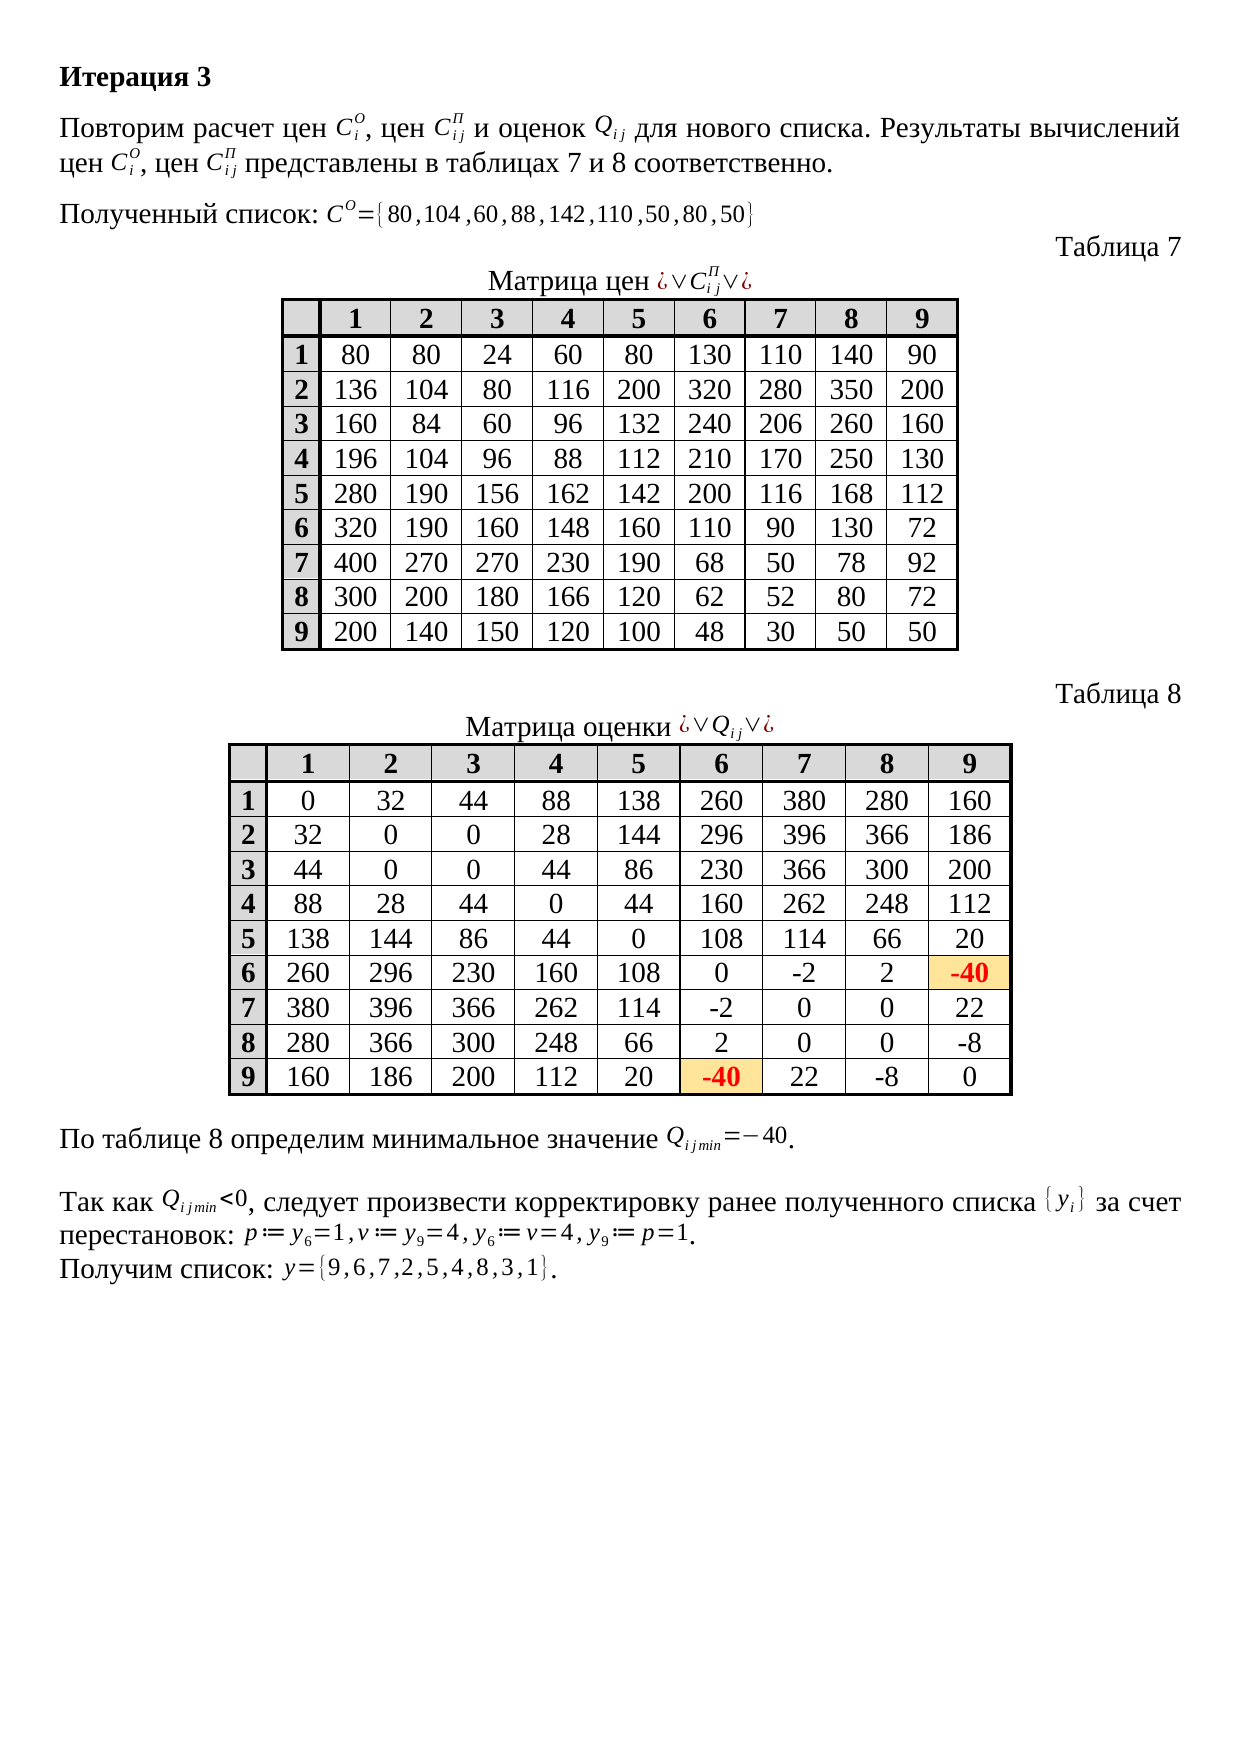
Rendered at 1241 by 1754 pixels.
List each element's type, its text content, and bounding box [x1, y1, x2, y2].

table_header 5 [604, 301, 674, 334]
table_header 4 [533, 301, 603, 334]
table_cell 140 [816, 338, 886, 371]
table_cell 108 [598, 956, 679, 989]
table_cell 170 [746, 441, 815, 475]
table_header 9 [929, 746, 1009, 779]
table_cell 190 [391, 510, 461, 544]
table_cell 186 [350, 1059, 431, 1093]
table_cell -8 [846, 1059, 928, 1093]
table_cell 116 [533, 372, 603, 406]
table_cell 6 [284, 510, 318, 544]
table_cell 104 [391, 372, 461, 406]
table_cell 2 [231, 817, 265, 851]
table_cell 22 [929, 990, 1009, 1024]
table_cell 112 [929, 886, 1009, 920]
table_header 6 [675, 301, 744, 334]
table_cell 7 [231, 990, 265, 1024]
table_header 7 [763, 746, 845, 779]
table_cell 296 [681, 817, 762, 851]
table_cell 44 [432, 783, 514, 816]
table_cell 90 [887, 338, 956, 371]
table_cell 380 [763, 783, 845, 816]
table_cell 136 [322, 372, 390, 406]
table_header 8 [846, 746, 928, 779]
table_header 1 [268, 746, 349, 779]
table_cell 88 [268, 886, 349, 920]
table_header 8 [816, 301, 886, 334]
text Таблица 8 [59, 676, 1181, 709]
table_cell 200 [391, 580, 461, 613]
table_cell 280 [322, 476, 390, 509]
table_cell 240 [675, 407, 744, 440]
table_cell 260 [268, 956, 349, 989]
table_cell 44 [268, 852, 349, 885]
table_cell 162 [533, 476, 603, 509]
table_cell -8 [929, 1025, 1009, 1058]
table_header 2 [391, 301, 461, 334]
table_cell 0 [929, 1059, 1009, 1093]
table_cell -2 [763, 956, 845, 989]
table_header 2 [350, 746, 431, 779]
table_cell 112 [515, 1059, 597, 1093]
table_cell 116 [746, 476, 815, 509]
table_cell 260 [816, 407, 886, 440]
table_cell 200 [322, 614, 390, 648]
table_cell 130 [887, 441, 956, 475]
table_cell 156 [462, 476, 532, 509]
table_cell 44 [432, 886, 514, 920]
table_cell -2 [681, 990, 762, 1024]
table_cell 160 [515, 956, 597, 989]
table_cell 9 [284, 614, 318, 648]
table_cell 1 [284, 338, 318, 371]
table_cell 44 [515, 852, 597, 885]
table_cell 88 [515, 783, 597, 816]
table_cell 2 [284, 372, 318, 406]
table_cell 350 [816, 372, 886, 406]
table_header [284, 301, 318, 334]
table_cell 396 [763, 817, 845, 851]
table_cell 28 [350, 886, 431, 920]
table_cell 20 [598, 1059, 679, 1093]
table_cell 6 [231, 956, 265, 989]
table_cell 296 [350, 956, 431, 989]
table_cell 120 [533, 614, 603, 648]
table_cell 210 [675, 441, 744, 475]
text Получим список: . [59, 1251, 1181, 1284]
table_cell 0 [515, 886, 597, 920]
table_cell 78 [816, 545, 886, 578]
table_header 5 [598, 746, 679, 779]
text Полученный список: [59, 196, 1181, 229]
table_cell 270 [391, 545, 461, 578]
table_cell 7 [284, 545, 318, 578]
table_cell 366 [432, 990, 514, 1024]
table_cell 44 [515, 921, 597, 954]
table_cell 160 [322, 407, 390, 440]
table_cell 114 [763, 921, 845, 954]
table_cell 250 [816, 441, 886, 475]
table_cell 200 [887, 372, 956, 406]
table_cell 96 [462, 441, 532, 475]
table_cell 260 [681, 783, 762, 816]
table_cell 0 [598, 921, 679, 954]
table_cell 72 [887, 510, 956, 544]
table_cell 366 [350, 1025, 431, 1058]
table_cell 8 [284, 580, 318, 613]
table_cell 206 [746, 407, 815, 440]
table_cell 200 [432, 1059, 514, 1093]
table_header 9 [887, 301, 956, 334]
table_cell 144 [350, 921, 431, 954]
table_cell 196 [322, 441, 390, 475]
text По таблице 8 определим минимальное значение . [59, 1121, 1181, 1154]
table_cell 104 [391, 441, 461, 475]
table_cell 8 [231, 1025, 265, 1058]
table_cell 80 [604, 338, 674, 371]
table_cell 190 [391, 476, 461, 509]
table_cell 0 [432, 817, 514, 851]
table_cell 270 [462, 545, 532, 578]
table_cell 320 [675, 372, 744, 406]
table_cell 110 [675, 510, 744, 544]
table_cell -40 [929, 956, 1009, 989]
table_cell 168 [816, 476, 886, 509]
table_cell 262 [763, 886, 845, 920]
table_cell 186 [929, 817, 1009, 851]
table_cell 144 [598, 817, 679, 851]
table_cell 160 [268, 1059, 349, 1093]
table_cell 60 [462, 407, 532, 440]
table_cell 9 [231, 1059, 265, 1093]
table_cell 32 [268, 817, 349, 851]
table_cell 180 [462, 580, 532, 613]
table_cell 280 [746, 372, 815, 406]
table_cell 300 [846, 852, 928, 885]
table_cell 200 [675, 476, 744, 509]
table_cell 230 [432, 956, 514, 989]
table_cell 2 [846, 956, 928, 989]
table_cell 50 [816, 614, 886, 648]
table_cell 50 [746, 545, 815, 578]
table_cell 160 [604, 510, 674, 544]
table_cell 32 [350, 783, 431, 816]
table_cell 138 [268, 921, 349, 954]
table_cell 300 [322, 580, 390, 613]
table_cell 120 [604, 580, 674, 613]
table_cell 3 [231, 852, 265, 885]
table_cell 230 [533, 545, 603, 578]
table_cell 22 [763, 1059, 845, 1093]
table_cell 150 [462, 614, 532, 648]
text Матрица оценки [59, 709, 1181, 743]
table_cell 66 [598, 1025, 679, 1058]
table_cell 0 [268, 783, 349, 816]
table_cell 96 [533, 407, 603, 440]
table_cell 72 [887, 580, 956, 613]
table_header 3 [462, 301, 532, 334]
table_cell 138 [598, 783, 679, 816]
table_cell 130 [816, 510, 886, 544]
table_cell 114 [598, 990, 679, 1024]
table_cell 262 [515, 990, 597, 1024]
table_cell 88 [533, 441, 603, 475]
table_cell 68 [675, 545, 744, 578]
table_cell 396 [350, 990, 431, 1024]
table_cell 5 [231, 921, 265, 954]
table_cell 248 [846, 886, 928, 920]
table_cell 60 [533, 338, 603, 371]
table_cell 80 [322, 338, 390, 371]
table_cell 92 [887, 545, 956, 578]
table_cell 44 [598, 886, 679, 920]
table_cell 0 [763, 990, 845, 1024]
table_cell 366 [763, 852, 845, 885]
table_cell 0 [432, 852, 514, 885]
table_cell 0 [763, 1025, 845, 1058]
table_cell 52 [746, 580, 815, 613]
table_cell 112 [887, 476, 956, 509]
table_cell 62 [675, 580, 744, 613]
table_cell 2 [681, 1025, 762, 1058]
table_cell 86 [432, 921, 514, 954]
table_cell -40 [681, 1059, 762, 1093]
table_cell 100 [604, 614, 674, 648]
table_cell 66 [846, 921, 928, 954]
table_cell 90 [746, 510, 815, 544]
table_cell 0 [846, 1025, 928, 1058]
table_cell 300 [432, 1025, 514, 1058]
table_header 4 [515, 746, 597, 779]
table_cell 280 [846, 783, 928, 816]
table_cell 366 [846, 817, 928, 851]
table_cell 4 [231, 886, 265, 920]
table_cell 112 [604, 441, 674, 475]
text Повторим расчет цен , цен и оценок для нового списка. Результаты вычислений цен , цен представлены в таблицах 7 и 8 соответственно. [59, 109, 1181, 179]
table_cell 160 [929, 783, 1009, 816]
table_cell 280 [268, 1025, 349, 1058]
table_cell 142 [604, 476, 674, 509]
table_header 1 [322, 301, 390, 334]
table_cell 400 [322, 545, 390, 578]
table_cell 48 [675, 614, 744, 648]
table_cell 0 [350, 852, 431, 885]
table_cell 24 [462, 338, 532, 371]
table_cell 230 [681, 852, 762, 885]
text Таблица 7 [59, 229, 1181, 263]
table_cell 160 [462, 510, 532, 544]
table_header 6 [681, 746, 762, 779]
table_cell 28 [515, 817, 597, 851]
table_cell 320 [322, 510, 390, 544]
table_cell 166 [533, 580, 603, 613]
table_cell 84 [391, 407, 461, 440]
table_cell 3 [284, 407, 318, 440]
table_cell 130 [675, 338, 744, 371]
table_cell 132 [604, 407, 674, 440]
table_cell 30 [746, 614, 815, 648]
table_cell 20 [929, 921, 1009, 954]
text Матрица цен [59, 263, 1181, 298]
table_cell 86 [598, 852, 679, 885]
table_header [231, 746, 265, 779]
table_cell 0 [846, 990, 928, 1024]
table_cell 200 [929, 852, 1009, 885]
table_cell 108 [681, 921, 762, 954]
table_cell 5 [284, 476, 318, 509]
table_header 3 [432, 746, 514, 779]
table_cell 0 [350, 817, 431, 851]
table_cell 80 [391, 338, 461, 371]
table_cell 380 [268, 990, 349, 1024]
table_cell 1 [231, 783, 265, 816]
table_cell 248 [515, 1025, 597, 1058]
table_cell 190 [604, 545, 674, 578]
text Итерация 3 [59, 59, 1181, 93]
text Так как , следует произвести корректировку ранее полученного списка за счет перестановок: . [59, 1184, 1181, 1251]
table_cell 0 [681, 956, 762, 989]
table_cell 160 [887, 407, 956, 440]
table_cell 200 [604, 372, 674, 406]
table_cell 80 [816, 580, 886, 613]
table_cell 140 [391, 614, 461, 648]
table_cell 50 [887, 614, 956, 648]
table_cell 148 [533, 510, 603, 544]
table_cell 80 [462, 372, 532, 406]
table_cell 110 [746, 338, 815, 371]
table_cell 4 [284, 441, 318, 475]
table_cell 160 [681, 886, 762, 920]
table_header 7 [746, 301, 815, 334]
